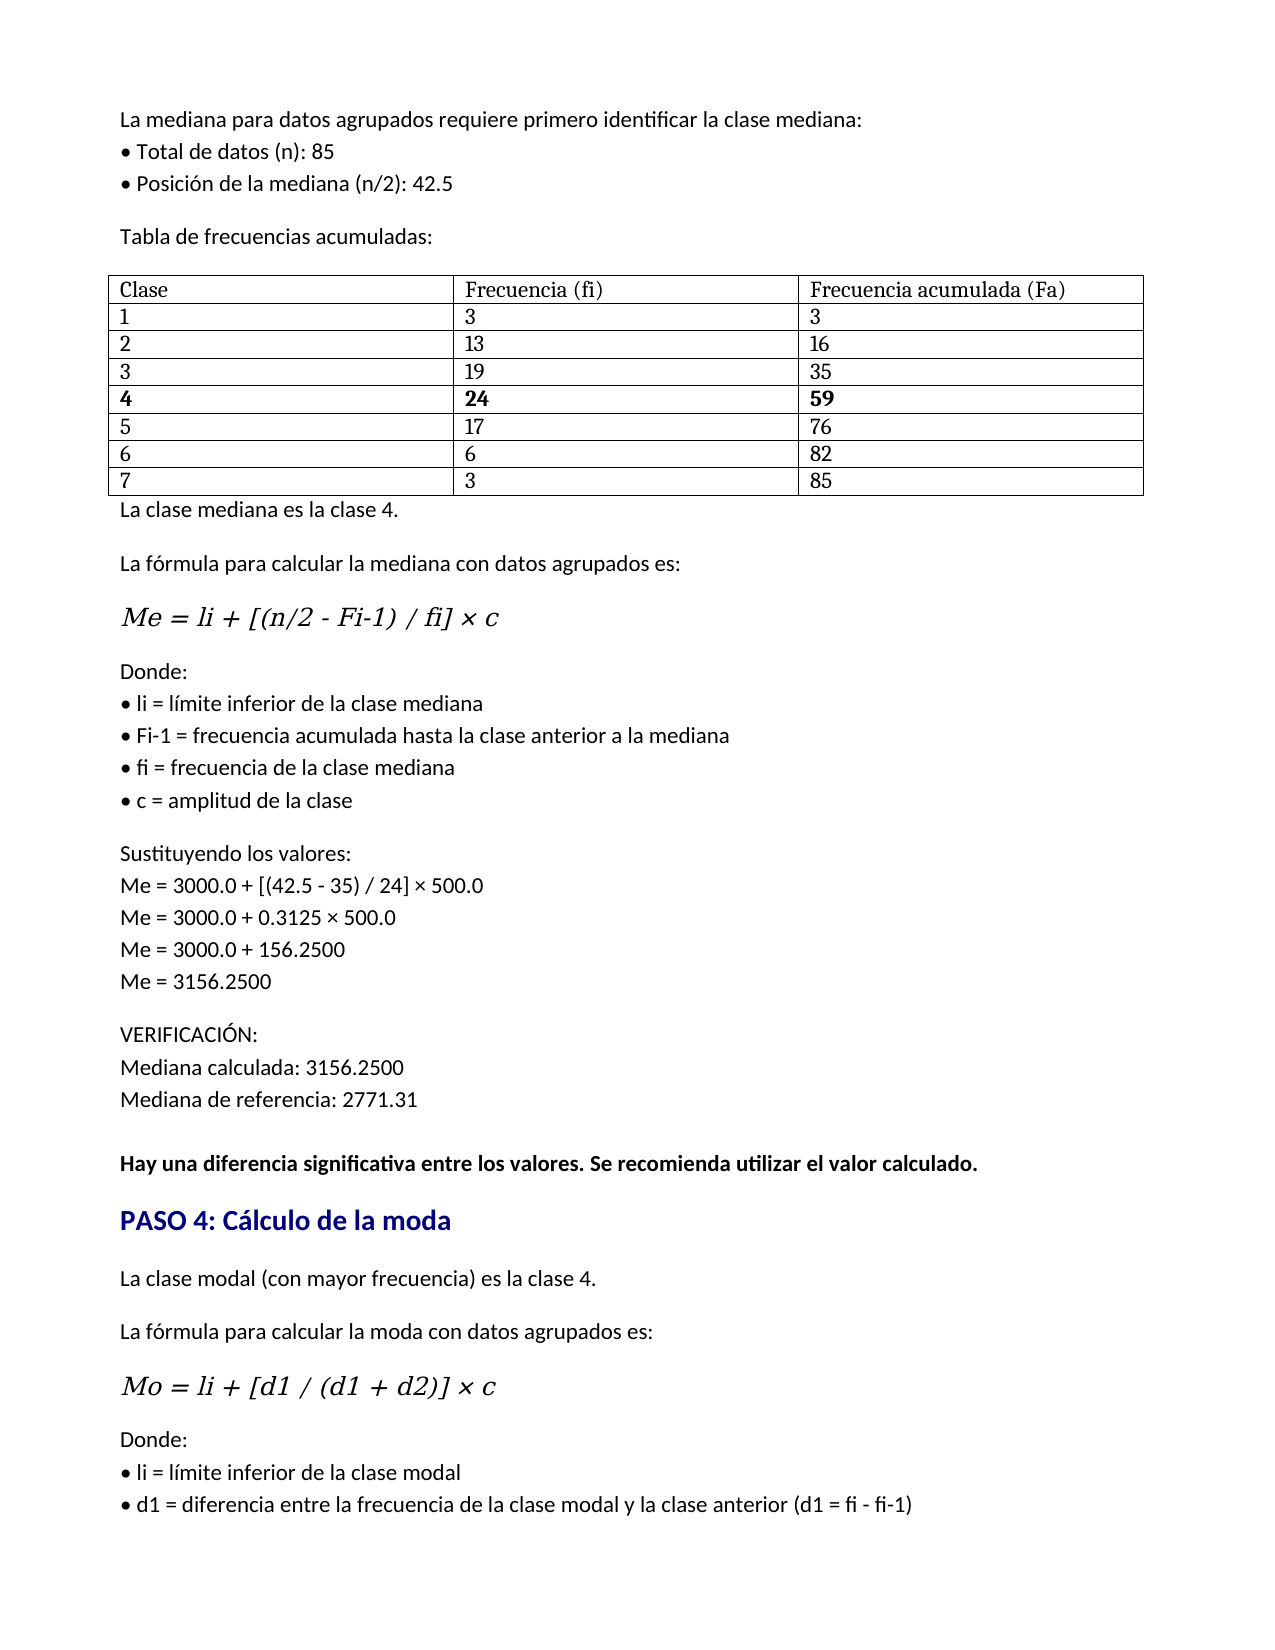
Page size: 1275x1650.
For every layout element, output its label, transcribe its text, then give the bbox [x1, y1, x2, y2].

table_cell 1 [109, 304, 453, 330]
table_cell 59 [799, 386, 1143, 412]
table_cell 85 [799, 468, 1143, 494]
text La clase modal (con mayor frecuencia) es la clase 4. [120, 1264, 1155, 1292]
text Me = li + [(n/2 - Fi-1) / fi] × c [120, 602, 1155, 632]
subtitle PASO 4: Cálculo de la moda [120, 1202, 1155, 1238]
table_cell 5 [109, 414, 453, 440]
table_header Clase [109, 276, 453, 303]
text VERIFICACIÓN: Mediana calculada: 3156.2500 Mediana de referencia: 2771.31 Hay una diferencia significativa entre los valores. Se recomienda utilizar el valor calculado. [120, 1021, 1155, 1177]
table_cell 13 [454, 331, 798, 358]
table_cell 35 [799, 359, 1143, 385]
table_cell 3 [454, 468, 798, 494]
table_cell 17 [454, 414, 798, 440]
table_cell 76 [799, 414, 1143, 440]
text Mo = li + [d1 / (d1 + d2)] × c [120, 1370, 1155, 1400]
text Sustituyendo los valores: Me = 3000.0 + [(42.5 - 35) / 24] × 500.0 Me = 3000.0 + 0.3125 × 500.0 Me = 3000.0 + 156.2500 Me = 3156.2500 [120, 839, 1155, 996]
table_cell 3 [109, 359, 453, 385]
table_cell 82 [799, 441, 1143, 467]
table_cell 3 [454, 304, 798, 330]
text La fórmula para calcular la mediana con datos agrupados es: [120, 549, 1155, 577]
table_header Frecuencia acumulada (Fa) [799, 276, 1143, 303]
text Tabla de frecuencias acumuladas: [120, 222, 1155, 250]
table_cell 7 [109, 468, 453, 494]
table_cell 16 [799, 331, 1143, 358]
table_cell 24 [454, 386, 798, 412]
text La mediana para datos agrupados requiere primero identificar la clase mediana: • Total de datos (n): 85 • Posición de la mediana (n/2): 42.5 [120, 105, 1155, 197]
table_cell 6 [454, 441, 798, 467]
table_cell 4 [109, 386, 453, 412]
text La clase mediana es la clase 4. [120, 496, 1155, 524]
text La fórmula para calcular la moda con datos agrupados es: [120, 1317, 1155, 1345]
table_header Frecuencia (fi) [454, 276, 798, 303]
table_cell 6 [109, 441, 453, 467]
table_cell 19 [454, 359, 798, 385]
table_cell 2 [109, 331, 453, 358]
table_cell 3 [799, 304, 1143, 330]
text Donde: • li = límite inferior de la clase mediana • Fi-1 = frecuencia acumulada hasta la clase anterior a la mediana • fi = frecuencia de la clase mediana • c = amplitud de la clase [120, 657, 1155, 814]
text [120, 1425, 1155, 1518]
